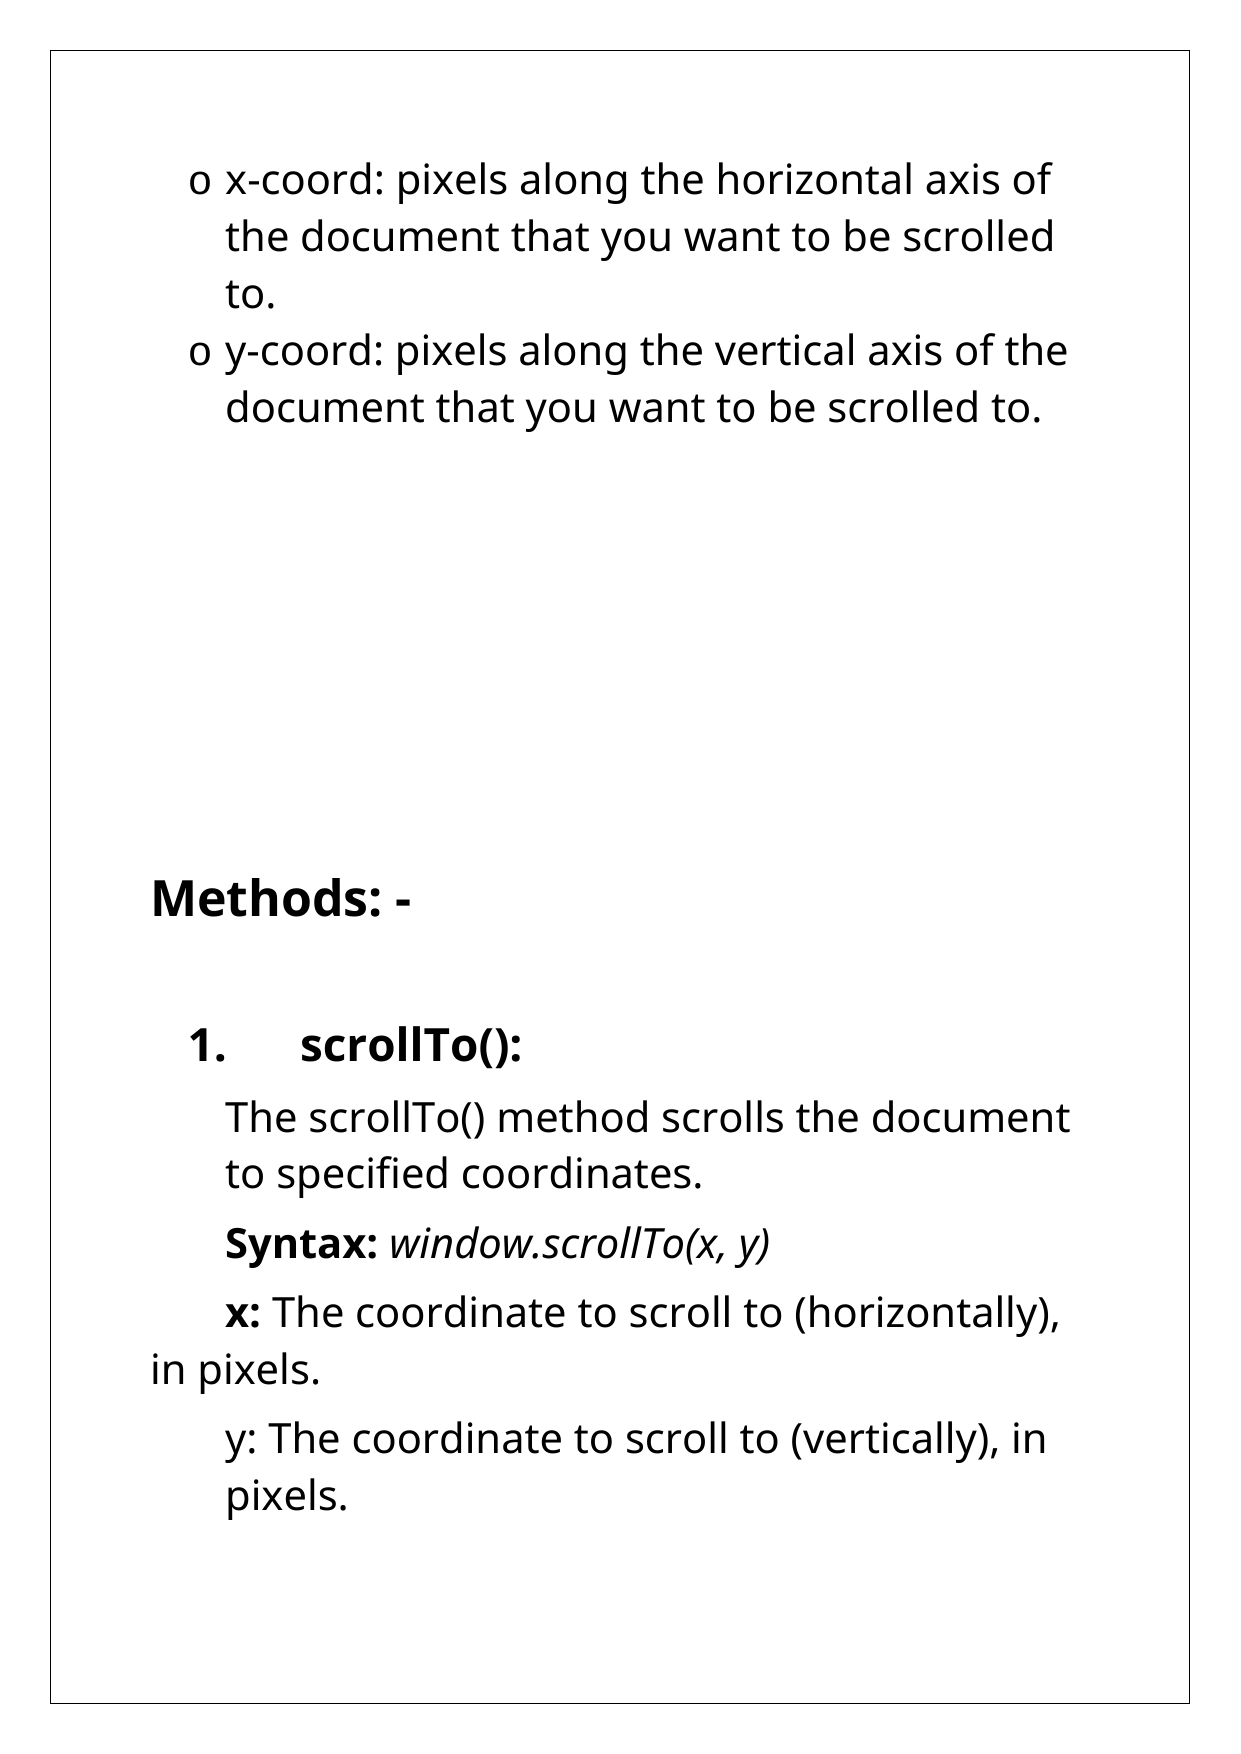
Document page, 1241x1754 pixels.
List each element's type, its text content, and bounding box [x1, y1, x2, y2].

list x-coord: pixels along the horizontal axis of the document that you want to be scrolled to. [187, 150, 1090, 321]
text Methods: - [150, 863, 1090, 931]
text y: The coordinate to scroll to (vertically), in pixels. [225, 1409, 1090, 1522]
text x: The coordinate to scroll to (horizontally), in pixels. [150, 1283, 1090, 1396]
list scrollTo(): [187, 1012, 1090, 1075]
text The scrollTo() method scrolls the document to specified coordinates. [225, 1087, 1090, 1201]
list y-coord: pixels along the vertical axis of the document that you want to be scrolled to. [187, 321, 1090, 434]
text Syntax: window.scrollTo(x, y) [150, 1213, 1090, 1270]
